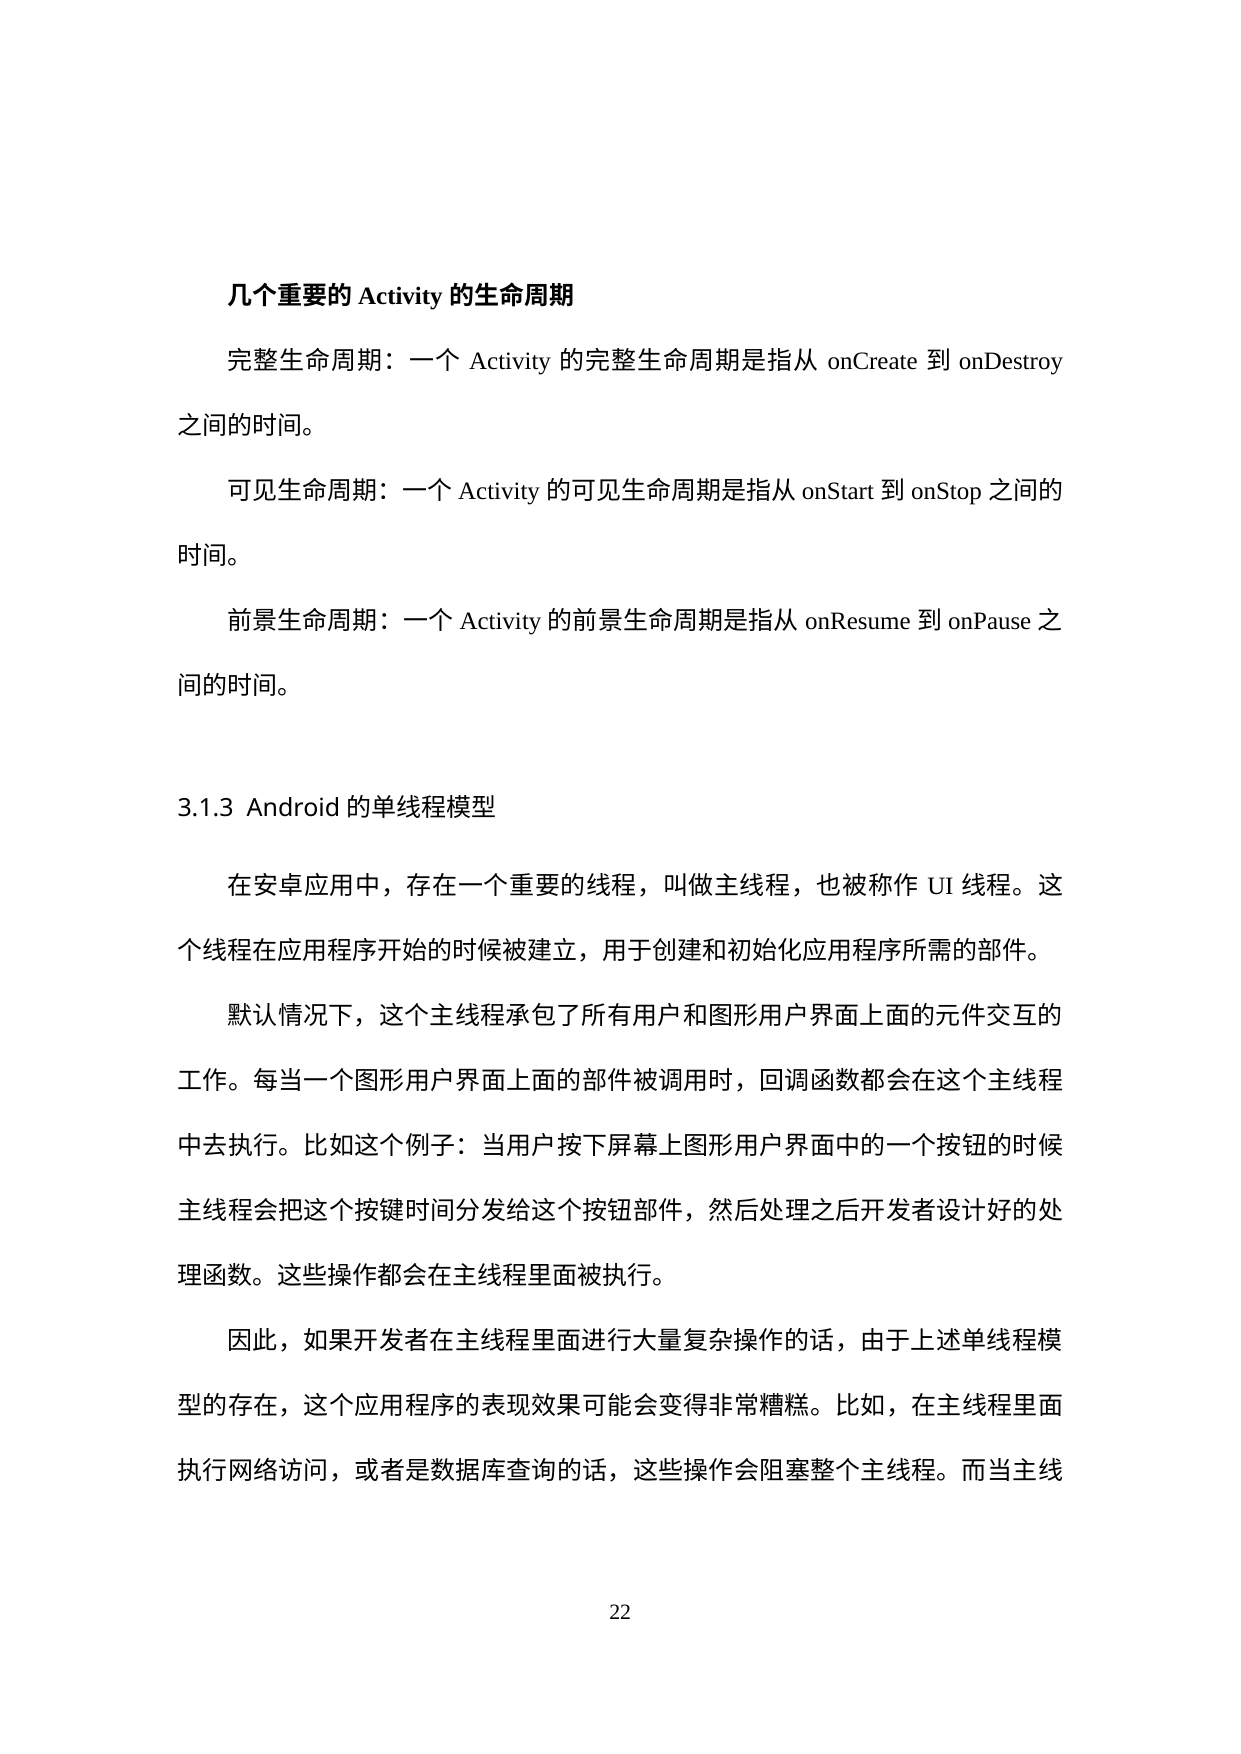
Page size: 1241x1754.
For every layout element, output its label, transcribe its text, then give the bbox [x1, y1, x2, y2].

text 3.1.3 Android 的单线程模型 [177, 773, 1063, 838]
text 几个重要的 Activity 的生命周期 [177, 261, 1063, 326]
text 可见生命周期：一个 Activity 的可见生命周期是指从 onStart 到 onStop 之间的时间。 [177, 456, 1063, 586]
text 在安卓应用中，存在一个重要的线程，叫做主线程，也被称作 UI 线程。这个线程在应用程序开始的时候被建立，用于创建和初始化应用程序所需的部件。 [177, 851, 1063, 981]
text 完整生命周期：一个 Activity 的完整生命周期是指从 onCreate 到 onDestroy 之间的时间。 [177, 326, 1063, 456]
text 前景生命周期：一个 Activity 的前景生命周期是指从 onResume 到 onPause 之间的时间。 [177, 586, 1063, 716]
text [177, 1306, 1063, 1501]
text 默认情况下，这个主线程承包了所有用户和图形用户界面上面的元件交互的工作。每当一个图形用户界面上面的部件被调用时，回调函数都会在这个主线程中去执行。比如这个例子：当用户按下屏幕上图形用户界面中的一个按钮的时候，主线程会把这个按键时间分发给这个按钮部件，然后处理之后开发者设计好的处理函数。这些操作都会在主线程里面被执行。 [177, 981, 1063, 1306]
